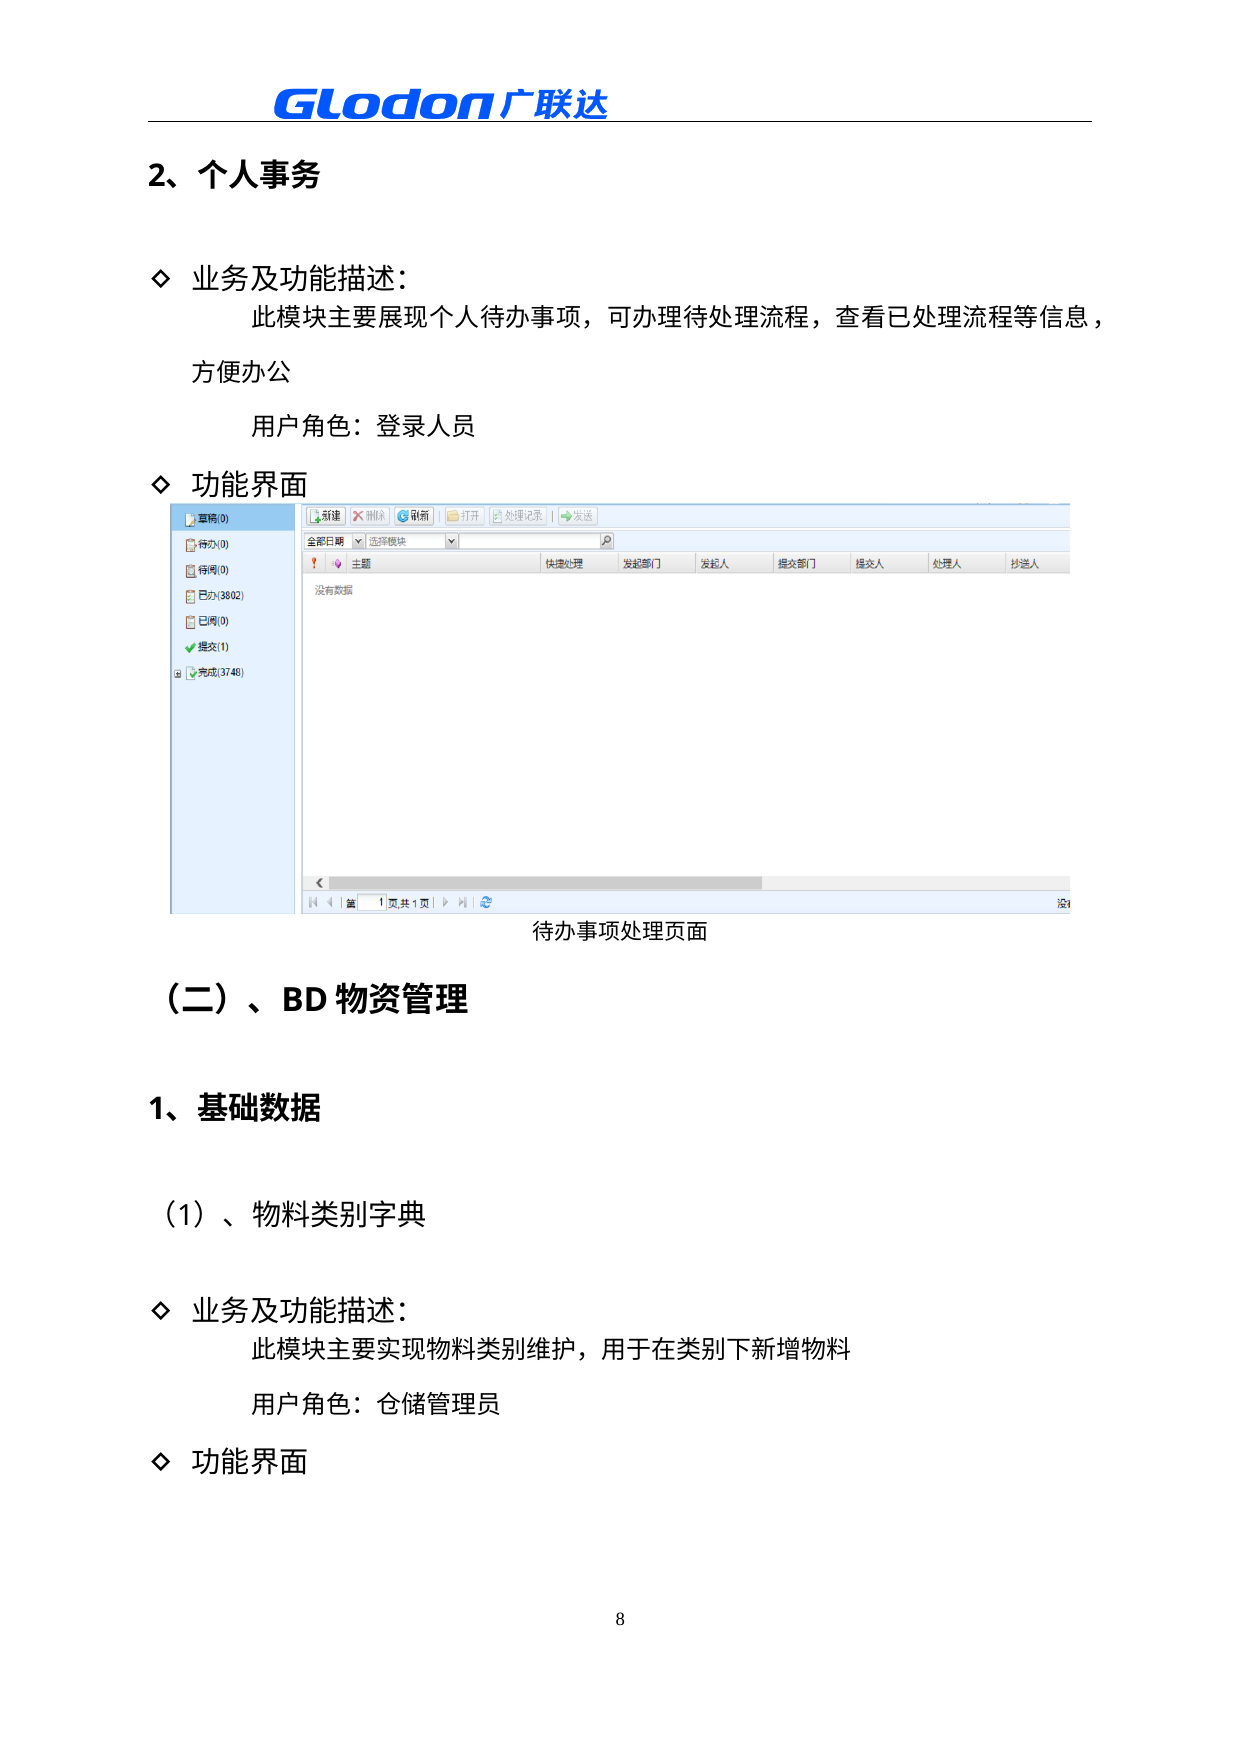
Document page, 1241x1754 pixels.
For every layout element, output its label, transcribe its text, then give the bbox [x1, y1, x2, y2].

text 待办事项处理页面 [148, 914, 1092, 946]
text 此模块主要展现个人待办事项，可办理待处理流程，查看已处理流程等信息，方便办公 [191, 298, 1092, 388]
subtitle 2、个人事务 [148, 150, 1092, 195]
text 此模块主要实现物料类别维护，用于在类别下新增物料 [191, 1330, 1092, 1366]
text 用户角色：登录人员 [191, 407, 1092, 443]
subtitle 1、基础数据 [148, 1083, 1092, 1129]
subtitle （1）、物料类别字典 [148, 1191, 1092, 1233]
picture [170, 503, 1071, 914]
list 业务及功能描述： [148, 1287, 1092, 1330]
list 功能界面 [148, 461, 1092, 503]
list 功能界面 [148, 1438, 1092, 1481]
text 用户角色：仓储管理员 [191, 1384, 1092, 1420]
subtitle （二）、BD物资管理 [148, 973, 1092, 1021]
list 业务及功能描述： [148, 256, 1092, 298]
